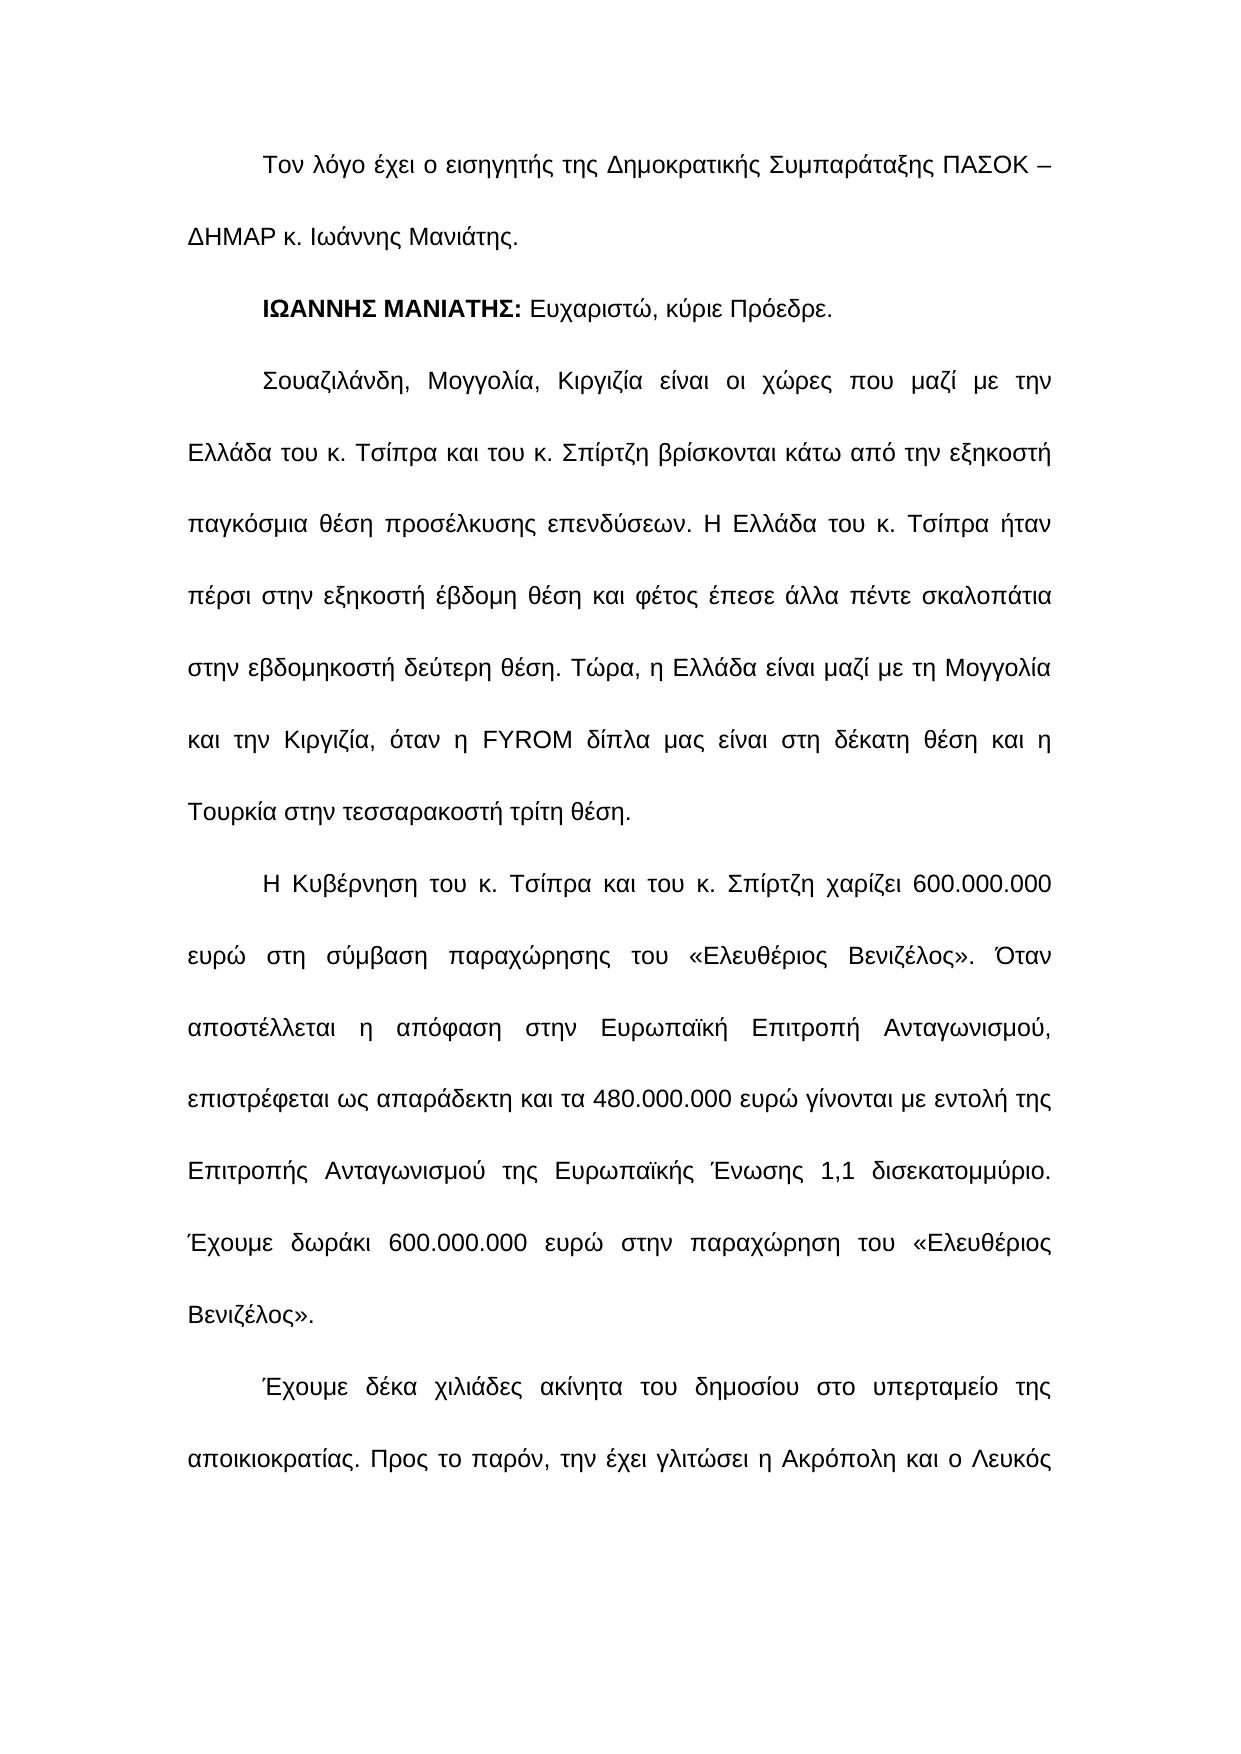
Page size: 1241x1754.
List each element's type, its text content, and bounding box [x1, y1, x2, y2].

text ΙΩΑΝΝΗΣ ΜΑΝΙΑΤΗΣ: Ευχαριστώ, κύριε Πρόεδρε. [187, 294, 1053, 322]
text Η Κυβέρνηση του κ. Τσίπρα και του κ. Σπίρτζη χαρίζει 600.000.000 ευρώ στη σύμβαση παραχώρησης του «Ελευθέριος Βενιζέλος». Όταν αποστέλλεται η απόφαση στην Ευρωπαϊκή Επιτροπή Ανταγωνισμού, επιστρέφεται ως απαράδεκτη και τα 480.000.000 ευρώ γίνονται με εντολή της Επιτροπής Ανταγωνισμού της Ευρωπαϊκής Ένωσης 1,1 δισεκατομμύριο. Έχουμε δωράκι 600.000.000 ευρώ στην παραχώρηση του «Ελευθέριος Βενιζέλος». [187, 869, 1053, 1329]
text Σουαζιλάνδη, Μογγολία, Κιργιζία είναι οι χώρες που μαζί με την Ελλάδα του κ. Τσίπρα και του κ. Σπίρτζη βρίσκονται κάτω από την εξηκοστή παγκόσμια θέση προσέλκυσης επενδύσεων. Η Ελλάδα του κ. Τσίπρα ήταν πέρσι στην εξηκοστή έβδομη θέση και φέτος έπεσε άλλα πέντε σκαλοπάτια στην εβδομηκοστή δεύτερη θέση. Τώρα, η Ελλάδα είναι μαζί με τη Μογγολία και την Κιργιζία, όταν η FYROM δίπλα μας είναι στη δέκατη θέση και η Τουρκία στην τεσσαρακοστή τρίτη θέση. [187, 366, 1053, 826]
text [187, 1372, 1053, 1472]
text Τον λόγο έχει ο εισηγητής της Δημοκρατικής Συμπαράταξης ΠΑΣΟΚ – ΔΗΜΑΡ κ. Ιωάννης Μανιάτης. [187, 150, 1053, 251]
